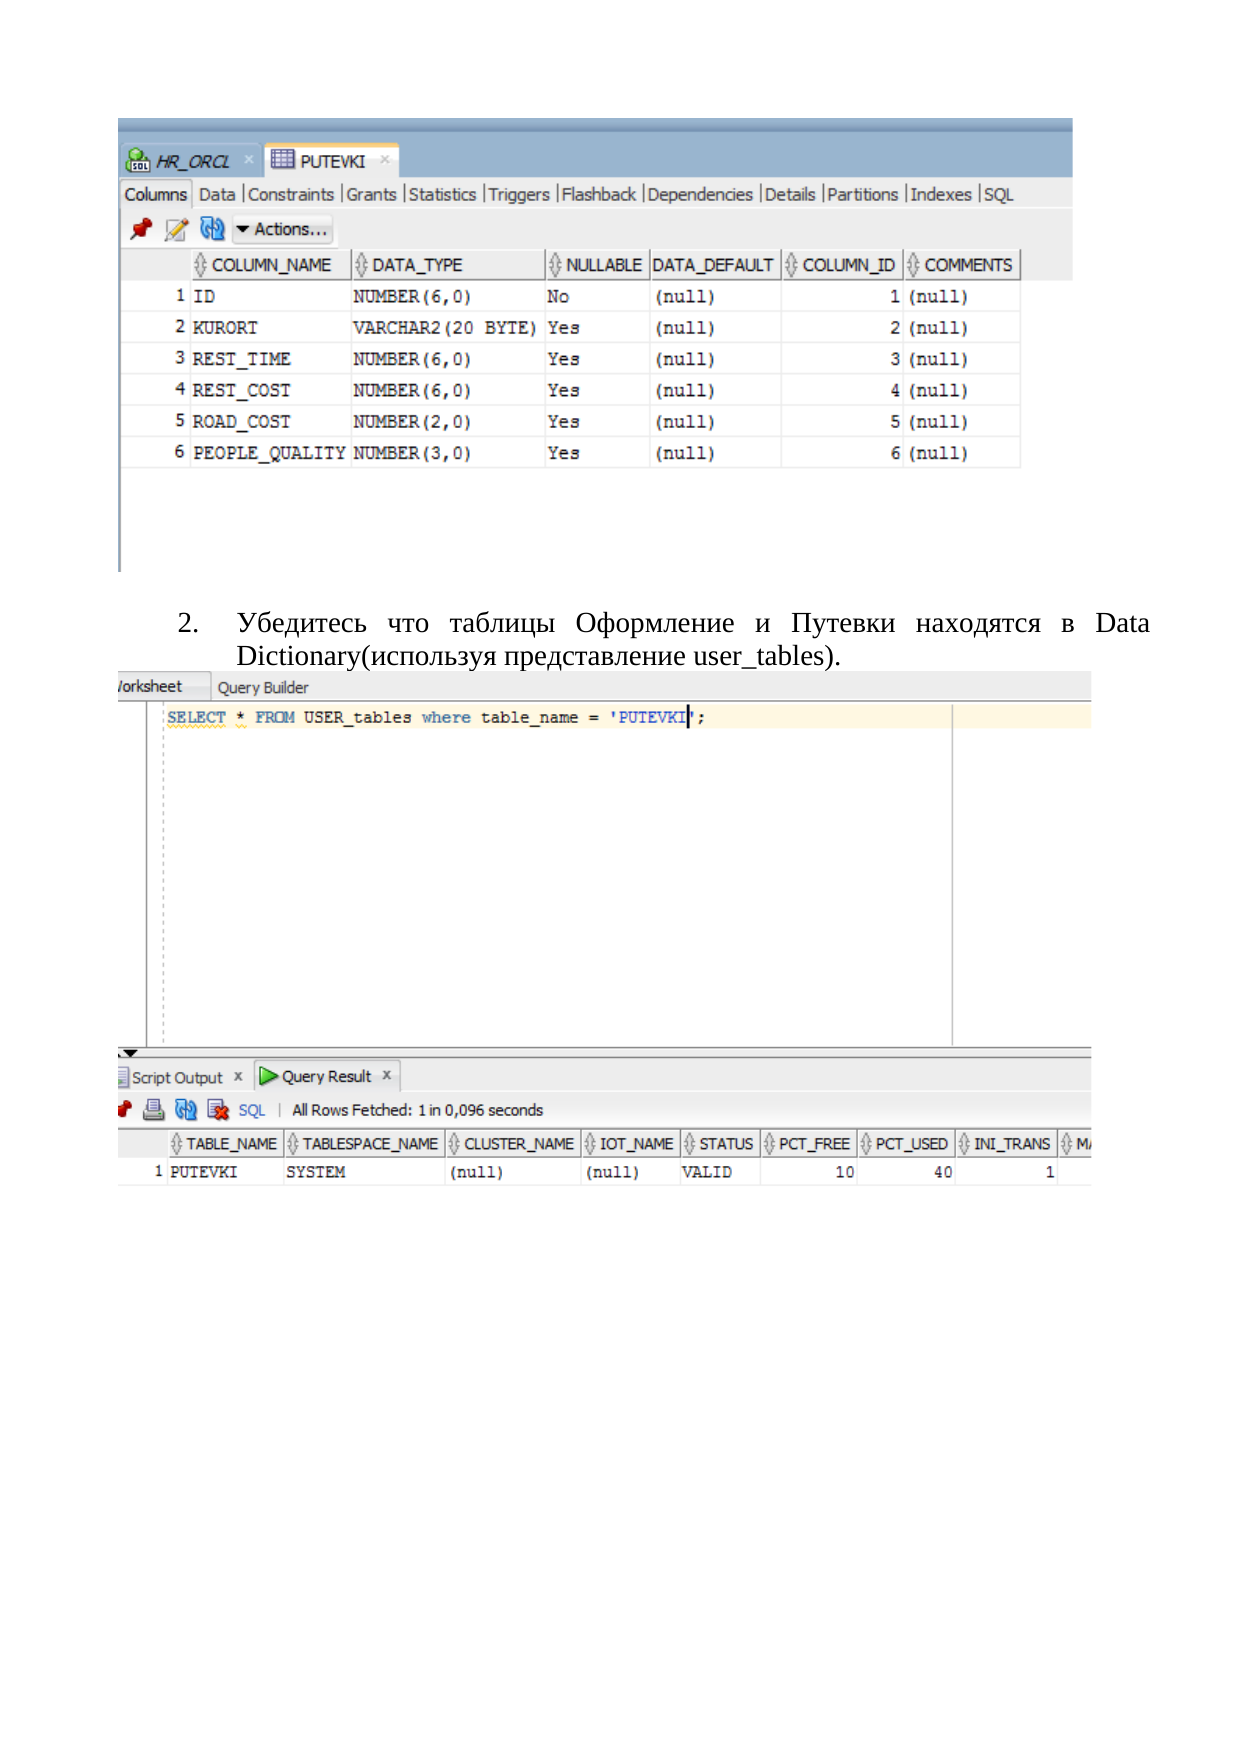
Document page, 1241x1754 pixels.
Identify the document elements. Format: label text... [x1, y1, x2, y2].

picture [118, 671, 1092, 1325]
picture [118, 118, 1073, 572]
list Убедитесь что таблицы Оформление и Путевки находятся в Data Dictionary(используя представление user_tables). [177, 605, 1152, 672]
